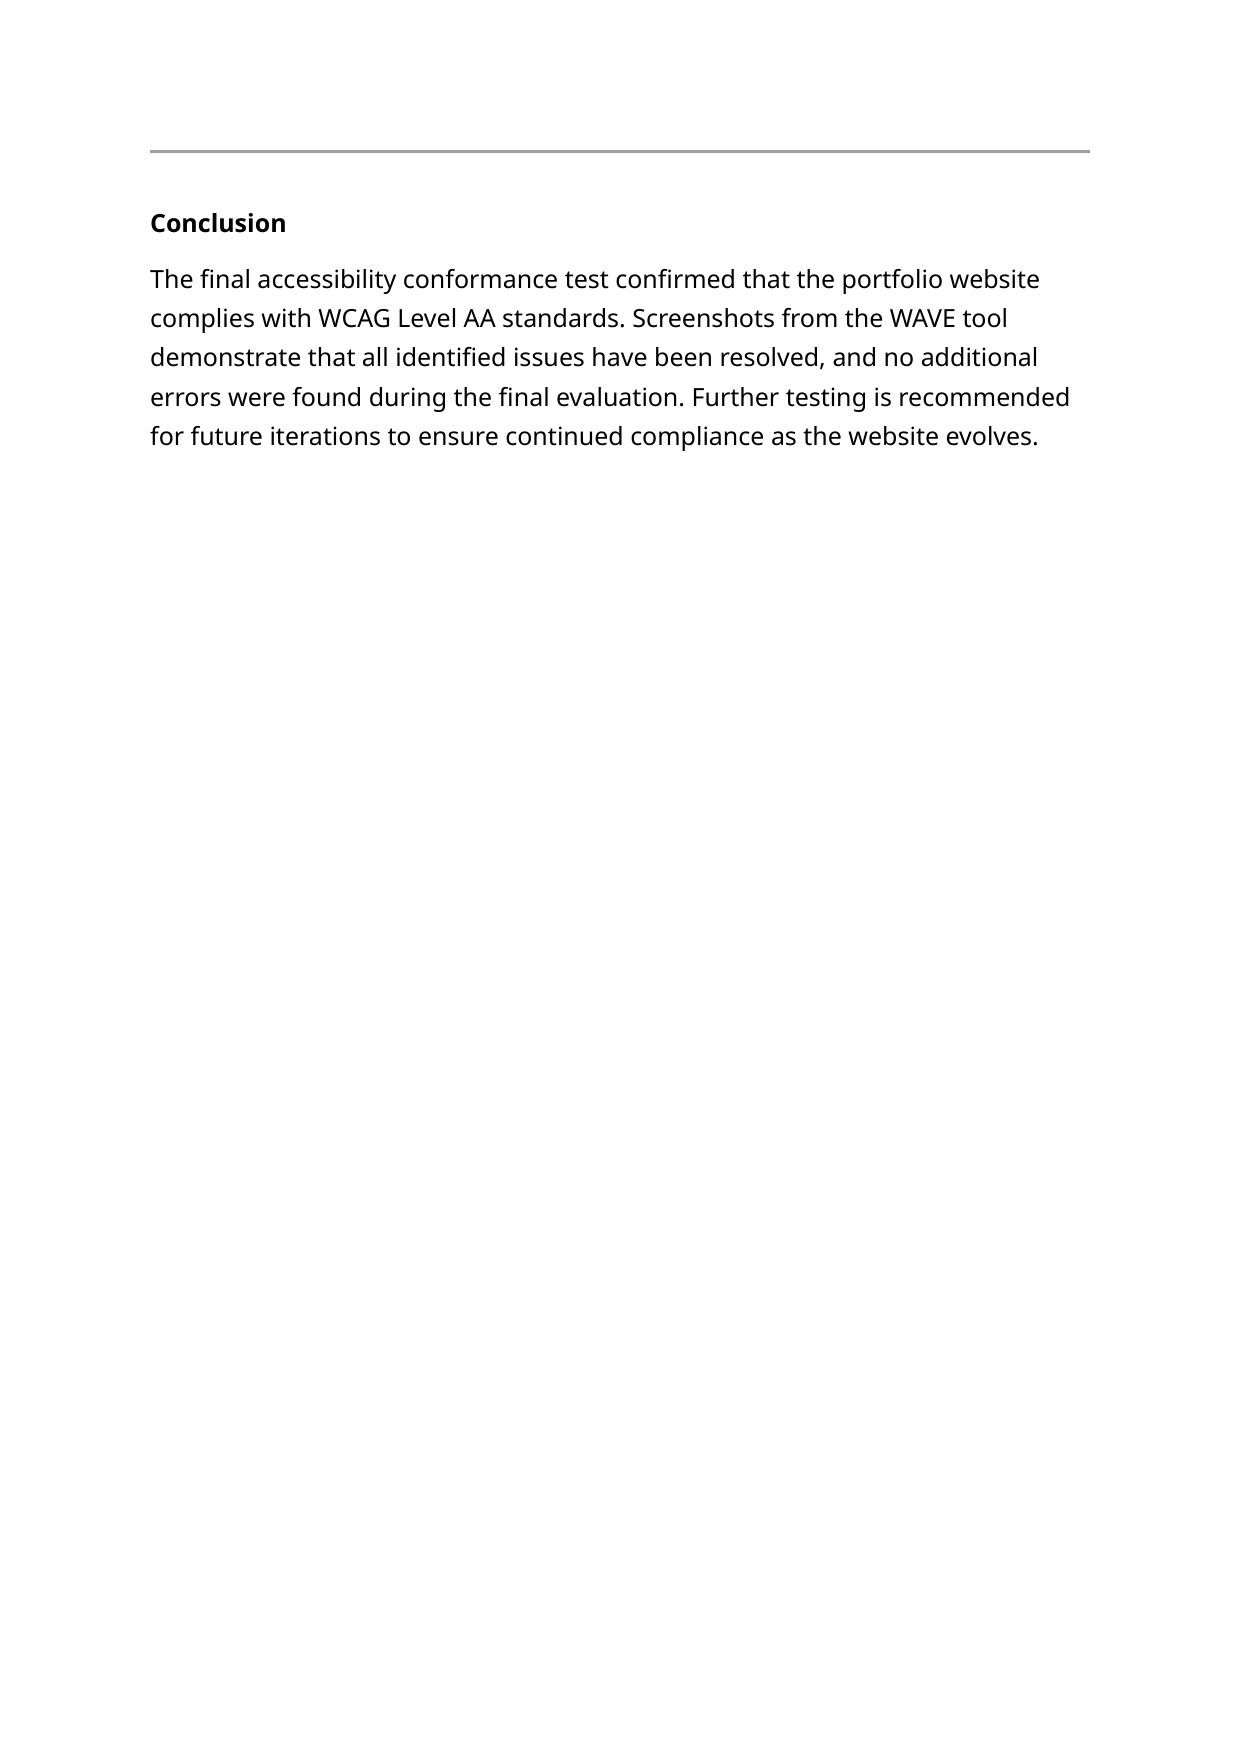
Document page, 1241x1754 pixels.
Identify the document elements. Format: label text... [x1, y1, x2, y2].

text The final accessibility conformance test confirmed that the portfolio website complies with WCAG Level AA standards. Screenshots from the WAVE tool demonstrate that all identified issues have been resolved, and no additional errors were found during the final evaluation. Further testing is recommended for future iterations to ensure continued compliance as the website evolves. [150, 262, 1090, 452]
text Conclusion [150, 206, 1090, 240]
